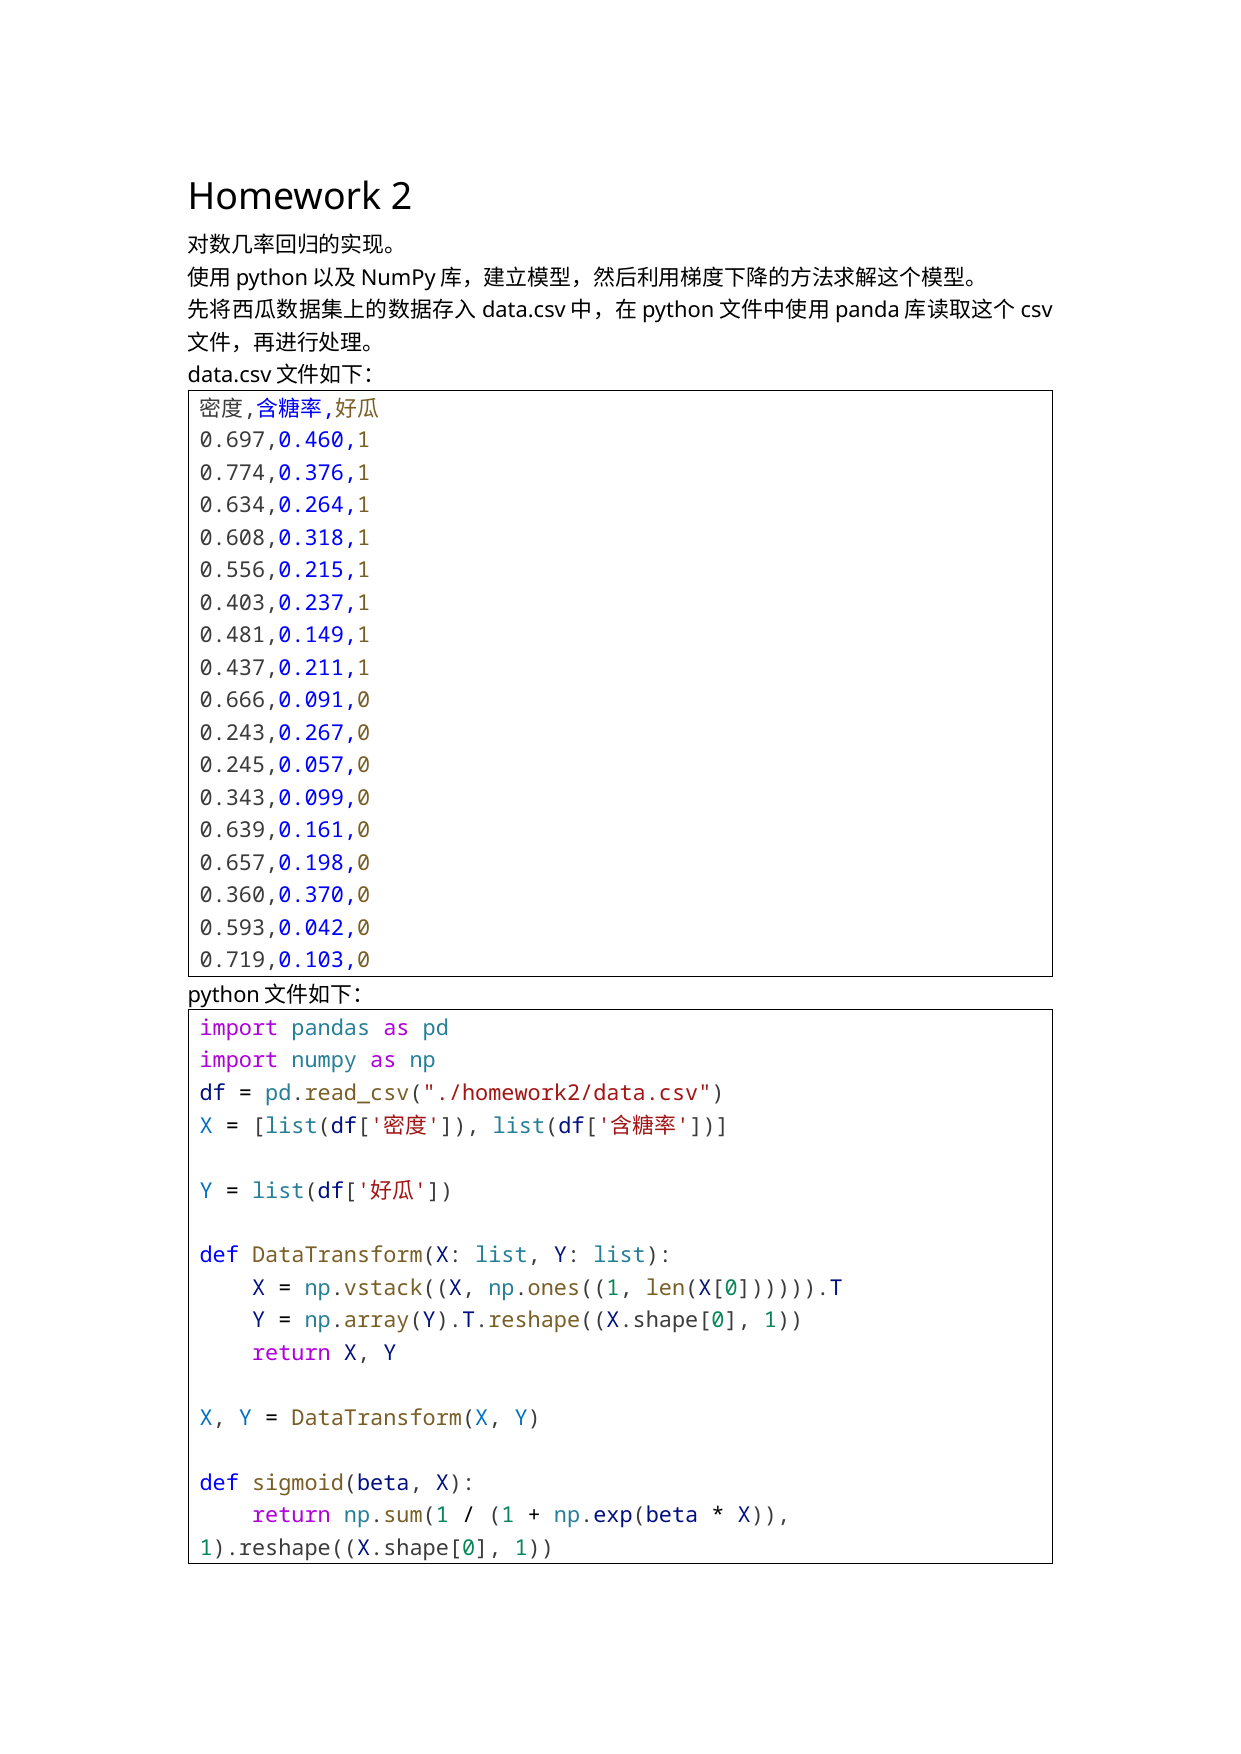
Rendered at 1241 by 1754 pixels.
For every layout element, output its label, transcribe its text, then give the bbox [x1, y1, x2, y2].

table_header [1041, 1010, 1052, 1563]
text 先将西瓜数据集上的数据存入data.csv中，在python文件中使用panda库读取这个csv文件，再进行处理。 [187, 292, 1053, 357]
text 对数几率回归的实现。 [187, 227, 1053, 259]
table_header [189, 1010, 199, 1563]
text data.csv文件如下： [187, 357, 1053, 389]
text Homework 2 [187, 162, 1053, 227]
text 使用python以及NumPy库，建立模型，然后利用梯度下降的方法求解这个模型。 [187, 259, 1053, 292]
text python文件如下： [187, 977, 1053, 1009]
